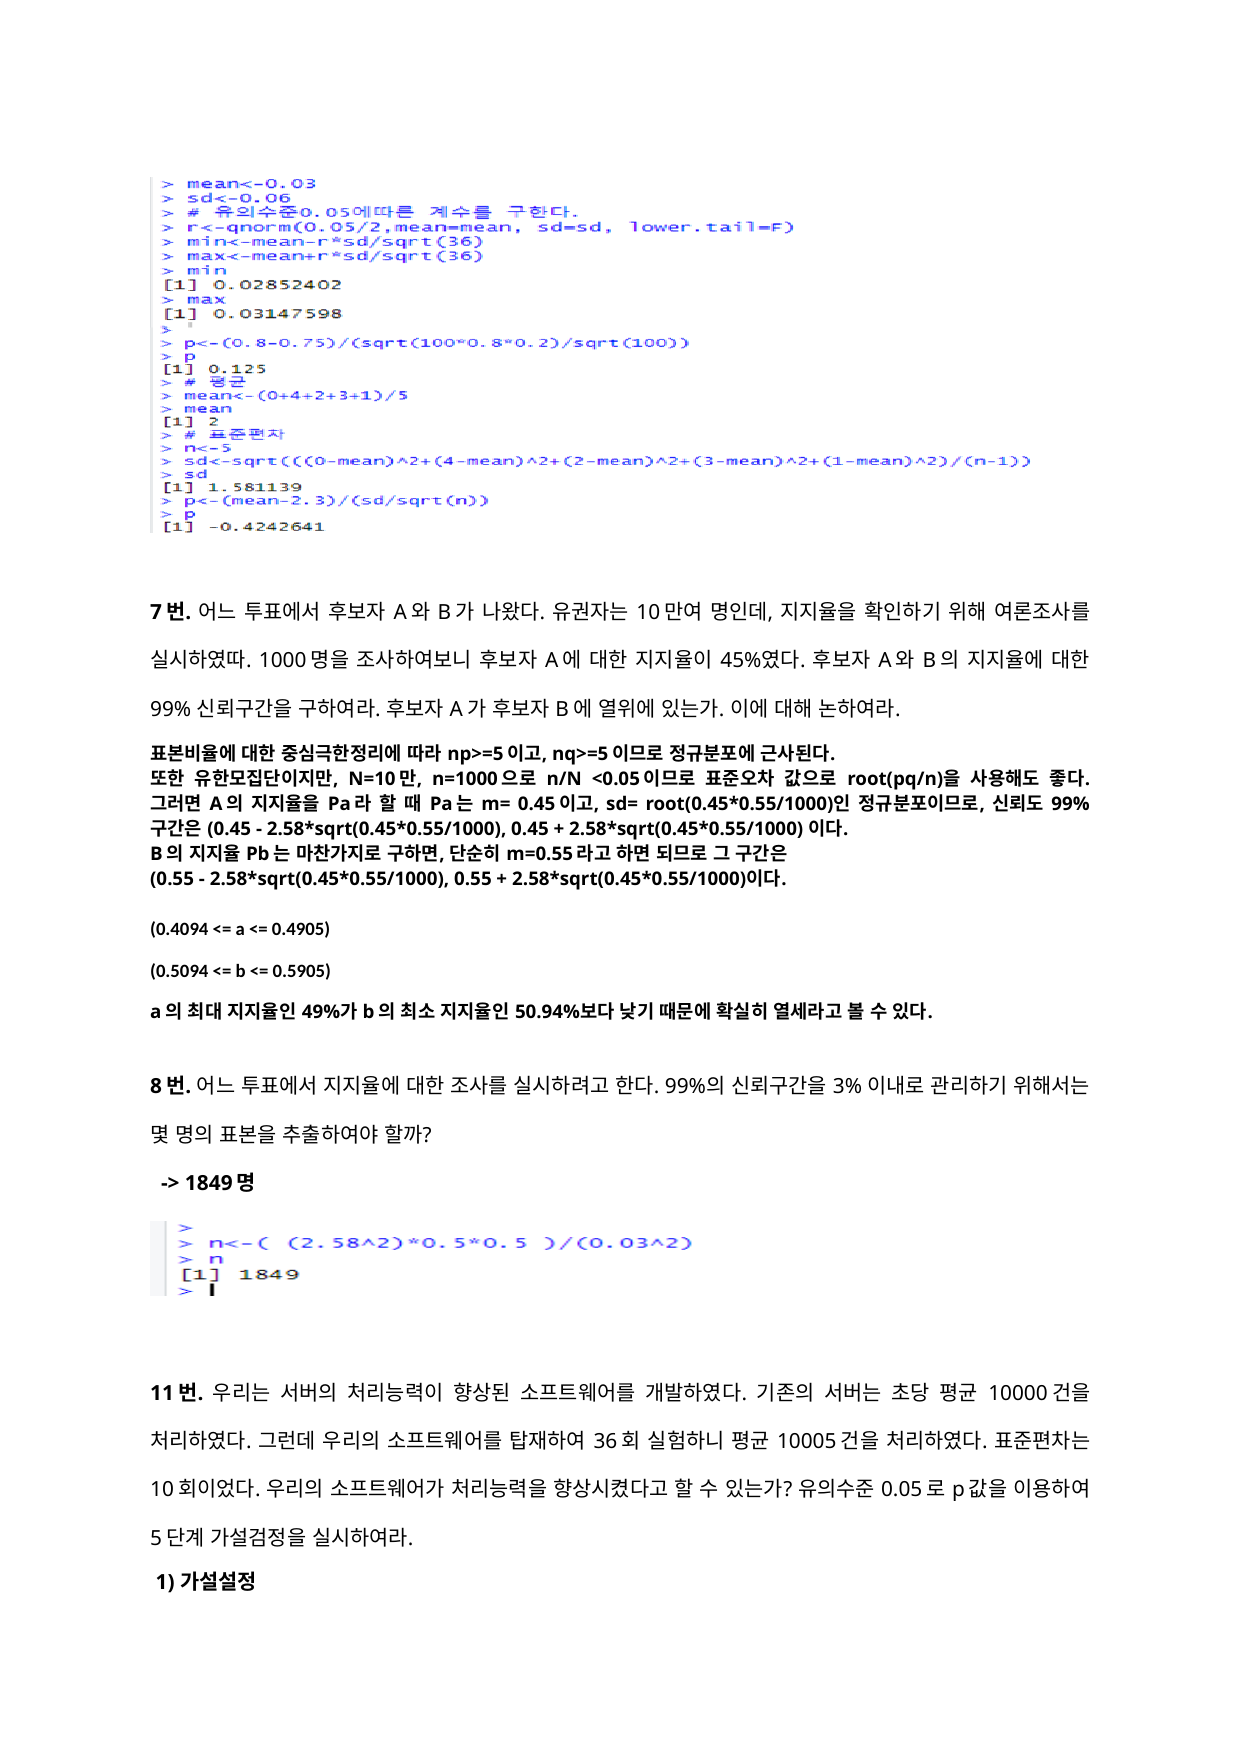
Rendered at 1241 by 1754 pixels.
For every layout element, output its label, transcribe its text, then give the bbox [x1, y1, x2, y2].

list (0.4094 <= a <= 0.4905) [150, 916, 1090, 941]
text 표본비율에 대한 중심극한정리에 따라 np>=5이고, nq>=5이므로 정규분포에 근사된다. [150, 741, 1090, 766]
text 1) 가설설정 [150, 1569, 1090, 1594]
text 11번. 우리는 서버의 처리능력이 향상된 소프트웨어를 개발하였다. 기존의 서버는 초당 평균 10000건을 처리하였다. 그런데 우리의 소프트웨어를 탑재하여 36회 실험하니 평균 10005건을 처리하였다. 표준편차는 10회이었다. 우리의 소프트웨어가 처리능력을 향상시켰다고 할 수 있는가? 유의수준 0.05로 p값을 이용하여 5단계 가설검정을 실시하여라. [150, 1376, 1090, 1551]
text 7번. 어느 투표에서 후보자 A와 B가 나왔다. 유권자는 10만여 명인데, 지지율을 확인하기 위해 여론조사를 실시하였따. 1000명을 조사하여보니 후보자 A에 대한 지지율이 45%였다. 후보자 A와 B의 지지율에 대한 99% 신뢰구간을 구하여라. 후보자 A가 후보자 B에 열위에 있는가. 이에 대해 논하여라. [150, 595, 1090, 722]
text -> 1849명 [150, 1166, 1090, 1197]
picture [150, 1221, 735, 1296]
list (0.5094 <= b <= 0.5905) [150, 957, 1090, 982]
text (0.55 - 2.58*sqrt(0.45*0.55/1000), 0.55 + 2.58*sqrt(0.45*0.55/1000)이다. [150, 866, 1090, 891]
text a의 최대 지지율인 49%가 b의 최소 지지율인 50.94%보다 낮기 때문에 확실히 열세라고 볼 수 있다. [150, 999, 1090, 1024]
picture [150, 177, 1038, 533]
text 8번. 어느 투표에서 지지율에 대한 조사를 실시하려고 한다. 99%의 신뢰구간을 3% 이내로 관리하기 위해서는 몇 명의 표본을 추출하여야 할까? [150, 1069, 1090, 1148]
text 또한 유한모집단이지만, N=10만, n=1000으로 n/N <0.05이므로 표준오차 값으로 root(pq/n)을 사용해도 좋다. 그러면 A의 지지율을 Pa라 할 때 Pa는 m= 0.45이고, sd= root(0.45*0.55/1000)인 정규분포이므로, 신뢰도 99% 구간은 (0.45 - 2.58*sqrt(0.45*0.55/1000), 0.45 + 2.58*sqrt(0.45*0.55/1000) 이다. [150, 766, 1090, 841]
text B의 지지율 Pb는 마찬가지로 구하면, 단순히 m=0.55라고 하면 되므로 그 구간은 [150, 841, 1090, 866]
